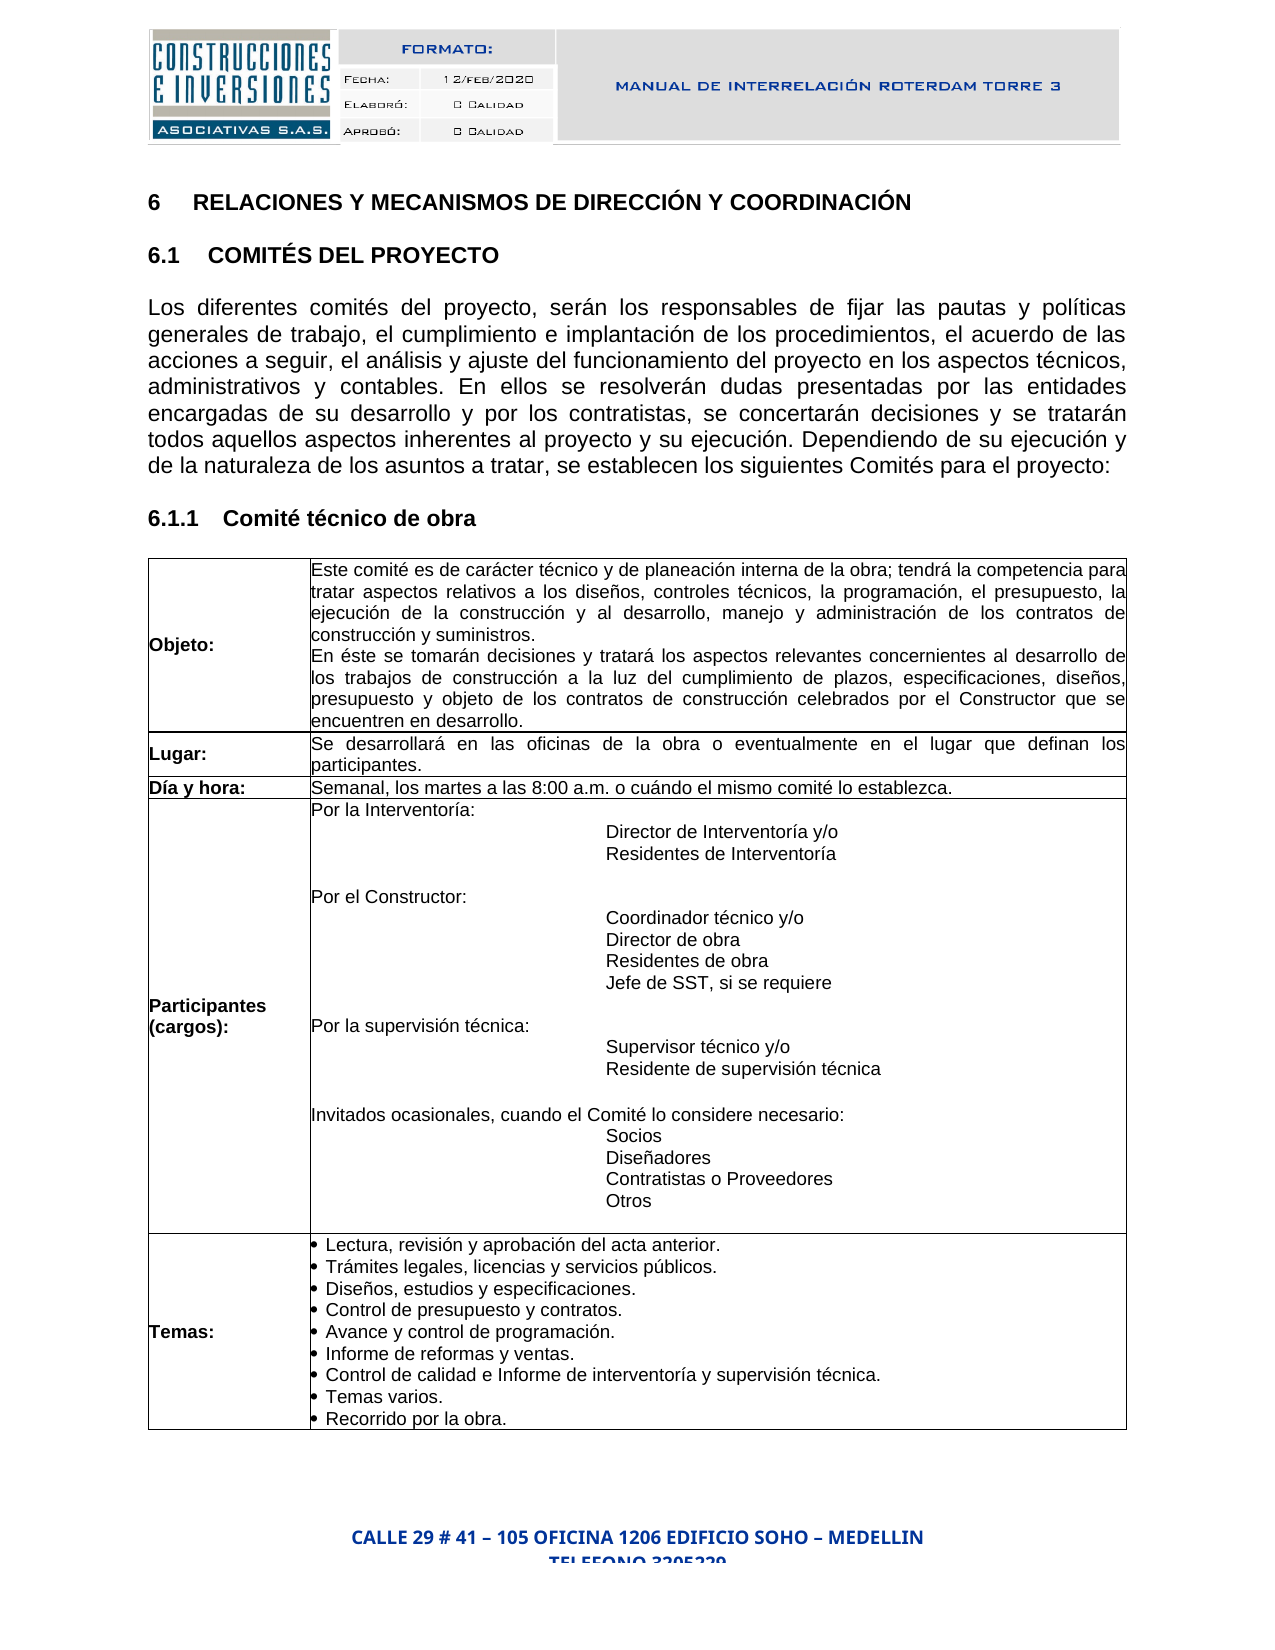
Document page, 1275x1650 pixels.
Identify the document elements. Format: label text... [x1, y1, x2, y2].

table_cell Lugar: [149, 733, 310, 776]
subtitle COMITÉS DEL PROYECTO [148, 242, 1127, 268]
table_cell Se desarrollará en las oficinas de la obra o eventualmente en el lugar que definan los participantes. [311, 733, 1126, 776]
table_cell Temas: [149, 1234, 310, 1429]
subtitle RELACIONES Y MECANISMOS DE DIRECCIÓN Y COORDINACIÓN [148, 189, 1127, 215]
table_cell Por la Interventoría: Director de Interventoría y/o Residentes de Interventoría Por el Constructor: Coordinador técnico y/o Director de obra Residentes de obra Jefe de SST, si se requiere Por la supervisión técnica: Supervisor técnico y/o Residente de supervisión técnica Invitados ocasionales, cuando el Comité lo considere necesario: Socios Diseñadores Contratistas o Proveedores Otros [311, 799, 1126, 1233]
text Los diferentes comités del proyecto, serán los responsables de fijar las pautas y políticas generales de trabajo, el cumplimiento e implantación de los procedimientos, el acuerdo de las acciones a seguir, el análisis y ajuste del funcionamiento del proyecto en los aspectos técnicos, administrativos y contables. En ellos se resolverán dudas presentadas por las entidades encargadas de su desarrollo y por los contratistas, se concertarán decisiones y se tratarán todos aquellos aspectos inherentes al proyecto y su ejecución. Dependiendo de su ejecución y de la naturaleza de los asuntos a tratar, se establecen los siguientes Comités para el proyecto: [148, 294, 1127, 479]
table_header Objeto: [149, 559, 310, 731]
table_cell Participantes (cargos): [149, 799, 310, 1233]
subtitle Comité técnico de obra [148, 505, 1127, 531]
table_cell Día y hora: [149, 777, 310, 798]
table_header Este comité es de carácter técnico y de planeación interna de la obra; tendrá la competencia para tratar aspectos relativos a los diseños, controles técnicos, la programación, el presupuesto, la ejecución de la construcción y al desarrollo, manejo y administración de los contratos de construcción y suministros. En éste se tomarán decisiones y tratará los aspectos relevantes concernientes al desarrollo de los trabajos de construcción a la luz del cumplimiento de plazos, especificaciones, diseños, presupuesto y objeto de los contratos de construcción celebrados por el Constructor que se encuentren en desarrollo. [311, 559, 1126, 731]
table_cell Semanal, los martes a las 8:00 a.m. o cuándo el mismo comité lo establezca. [311, 777, 1126, 798]
picture [147, 27, 1123, 147]
table_cell Lectura, revisión y aprobación del acta anterior. Trámites legales, licencias y servicios públicos. Diseños, estudios y especificaciones. Control de presupuesto y contratos. Avance y control de programación. Informe de reformas y ventas. Control de calidad e Informe de interventoría y supervisión técnica. Temas varios. Recorrido por la obra. [311, 1234, 1126, 1429]
